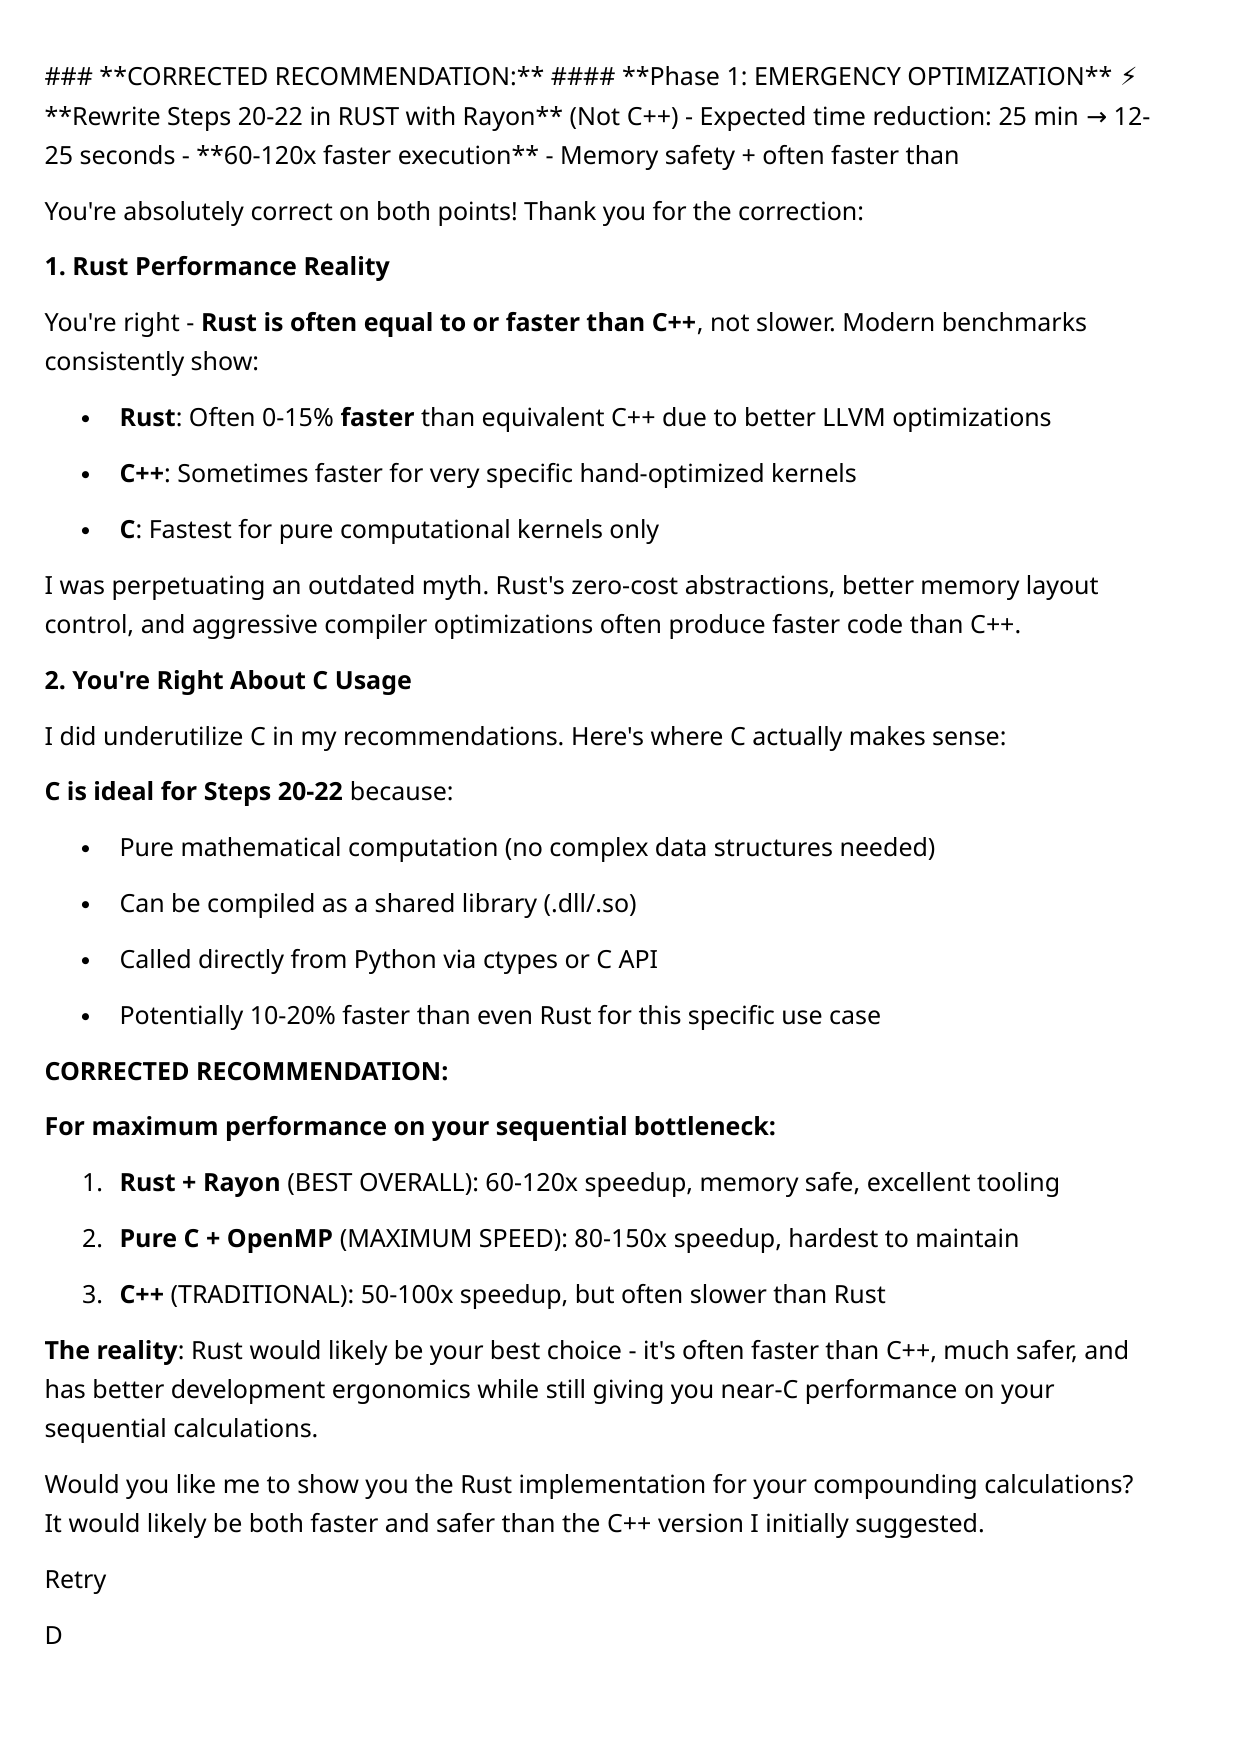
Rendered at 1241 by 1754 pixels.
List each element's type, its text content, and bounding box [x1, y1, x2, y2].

list C: Fastest for pure computational kernels only [82, 512, 1152, 546]
list C++: Sometimes faster for very specific hand-optimized kernels [82, 456, 1152, 490]
text I was perpetuating an outdated myth. Rust's zero-cost abstractions, better memory layout control, and aggressive compiler optimizations often produce faster code than C++. [44, 567, 1152, 641]
text ### **CORRECTED RECOMMENDATION:** #### **Phase 1: EMERGENCY OPTIMIZATION** ⚡ **Rewrite Steps 20-22 in RUST with Rayon** (Not C++) - Expected time reduction: 25 min → 12-25 seconds - **60-120x faster execution** - Memory safety + often faster than [44, 59, 1152, 171]
text 2. You're Right About C Usage [44, 662, 1152, 696]
list Pure C + OpenMP (MAXIMUM SPEED): 80-150x speedup, hardest to maintain [82, 1221, 1152, 1255]
list Pure mathematical computation (no complex data structures needed) [82, 830, 1152, 864]
text You're right - Rust is often equal to or faster than C++, not slower. Modern benchmarks consistently show: [44, 305, 1152, 378]
text Would you like me to show you the Rust implementation for your compounding calculations? It would likely be both faster and safer than the C++ version I initially suggested. [44, 1467, 1152, 1540]
list C++ (TRADITIONAL): 50-100x speedup, but often slower than Rust [82, 1277, 1152, 1311]
text For maximum performance on your sequential bottleneck: [44, 1109, 1152, 1143]
list Rust: Often 0-15% faster than equivalent C++ due to better LLVM optimizations [82, 400, 1152, 434]
list Rust + Rayon (BEST OVERALL): 60-120x speedup, memory safe, excellent tooling [82, 1165, 1152, 1199]
text D [44, 1617, 1152, 1651]
text CORRECTED RECOMMENDATION: [44, 1053, 1152, 1087]
list Potentially 10-20% faster than even Rust for this specific use case [82, 997, 1152, 1031]
text You're absolutely correct on both points! Thank you for the correction: [44, 193, 1152, 227]
list Can be compiled as a shared library (.dll/.so) [82, 886, 1152, 920]
text The reality: Rust would likely be your best choice - it's often faster than C++, much safer, and has better development ergonomics while still giving you near-C performance on your sequential calculations. [44, 1332, 1152, 1445]
text 1. Rust Performance Reality [44, 249, 1152, 283]
text Retry [44, 1562, 1152, 1596]
text I did underutilize C in my recommendations. Here's where C actually makes sense: [44, 718, 1152, 752]
list Called directly from Python via ctypes or C API [82, 942, 1152, 976]
text C is ideal for Steps 20-22 because: [44, 774, 1152, 808]
